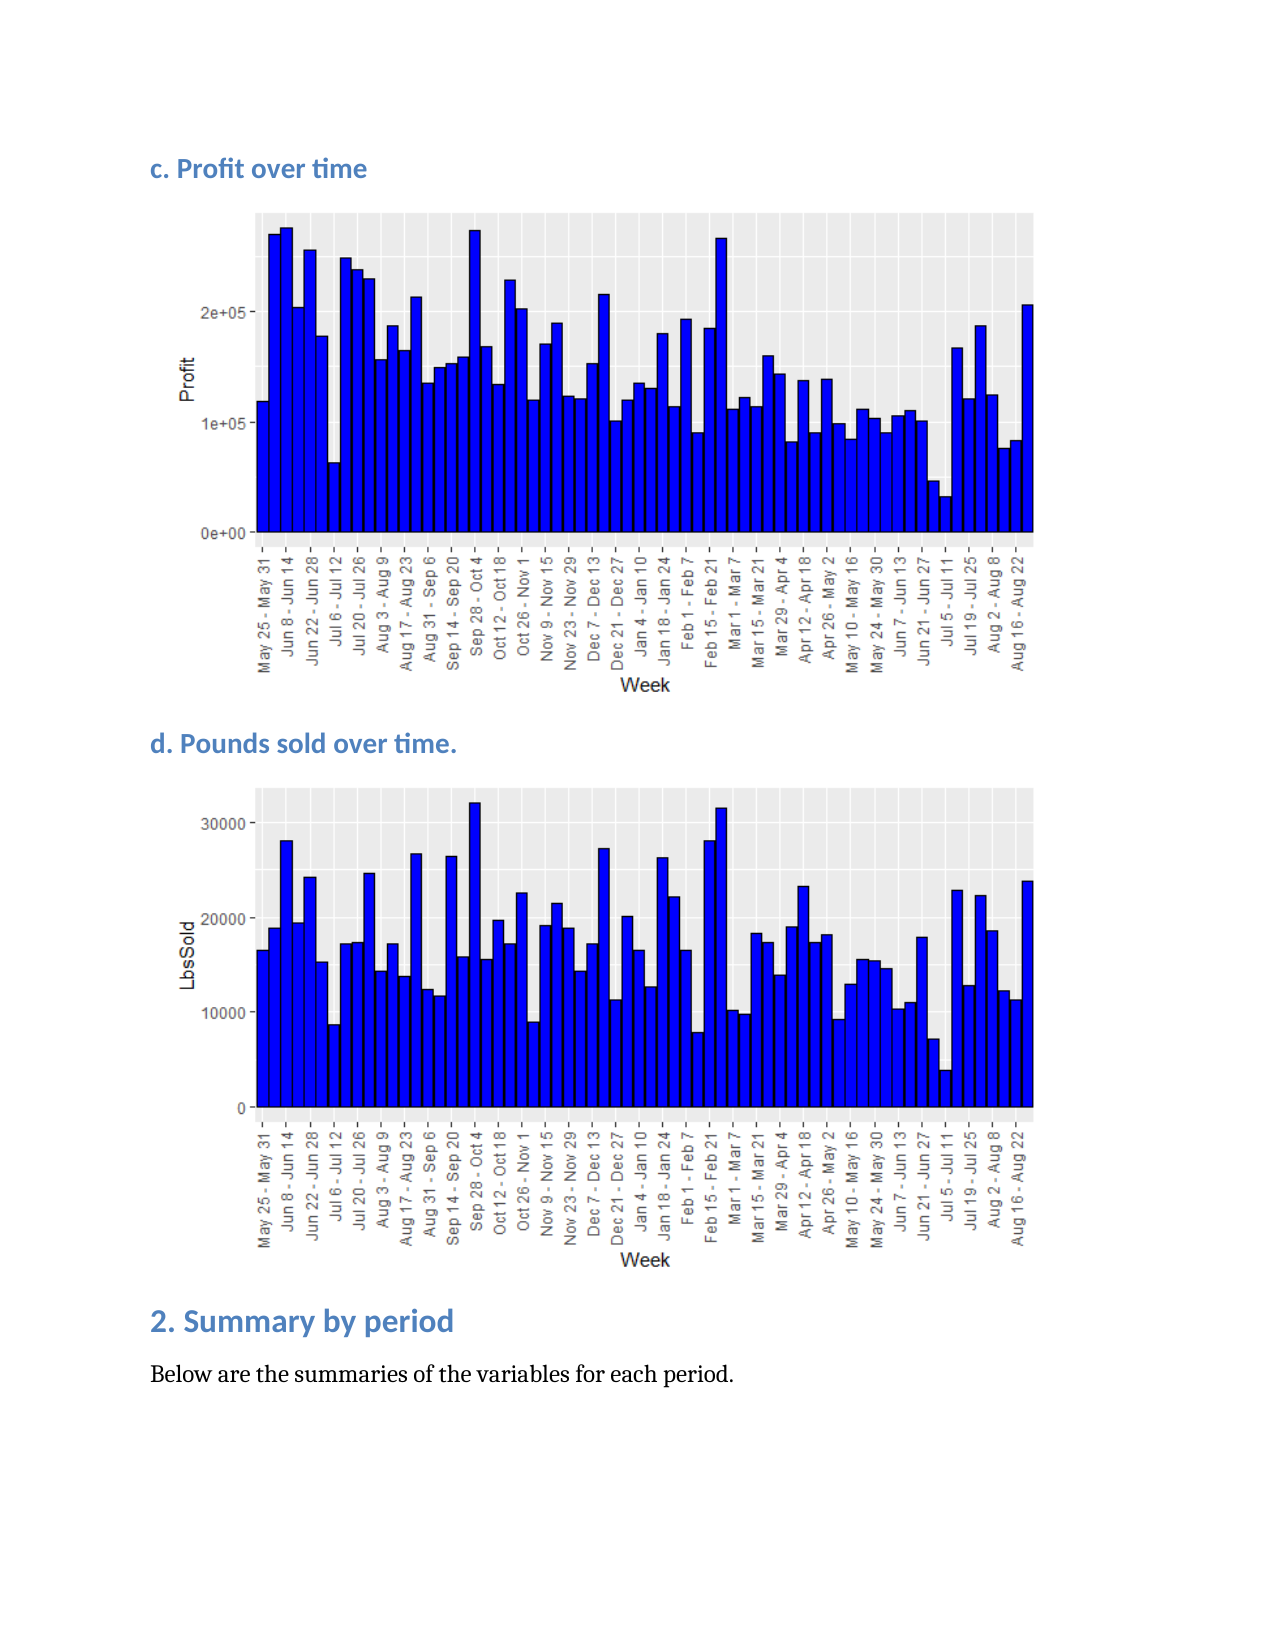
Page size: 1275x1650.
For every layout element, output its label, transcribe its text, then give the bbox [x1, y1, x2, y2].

subtitle d. Pounds sold over time. [150, 725, 1125, 761]
picture [168, 204, 1044, 705]
subtitle c. Profit over time [150, 150, 1125, 186]
text Below are the summaries of the variables for each period. [150, 1360, 1125, 1389]
subtitle 2. Summary by period [150, 1300, 1125, 1341]
picture [168, 779, 1044, 1280]
